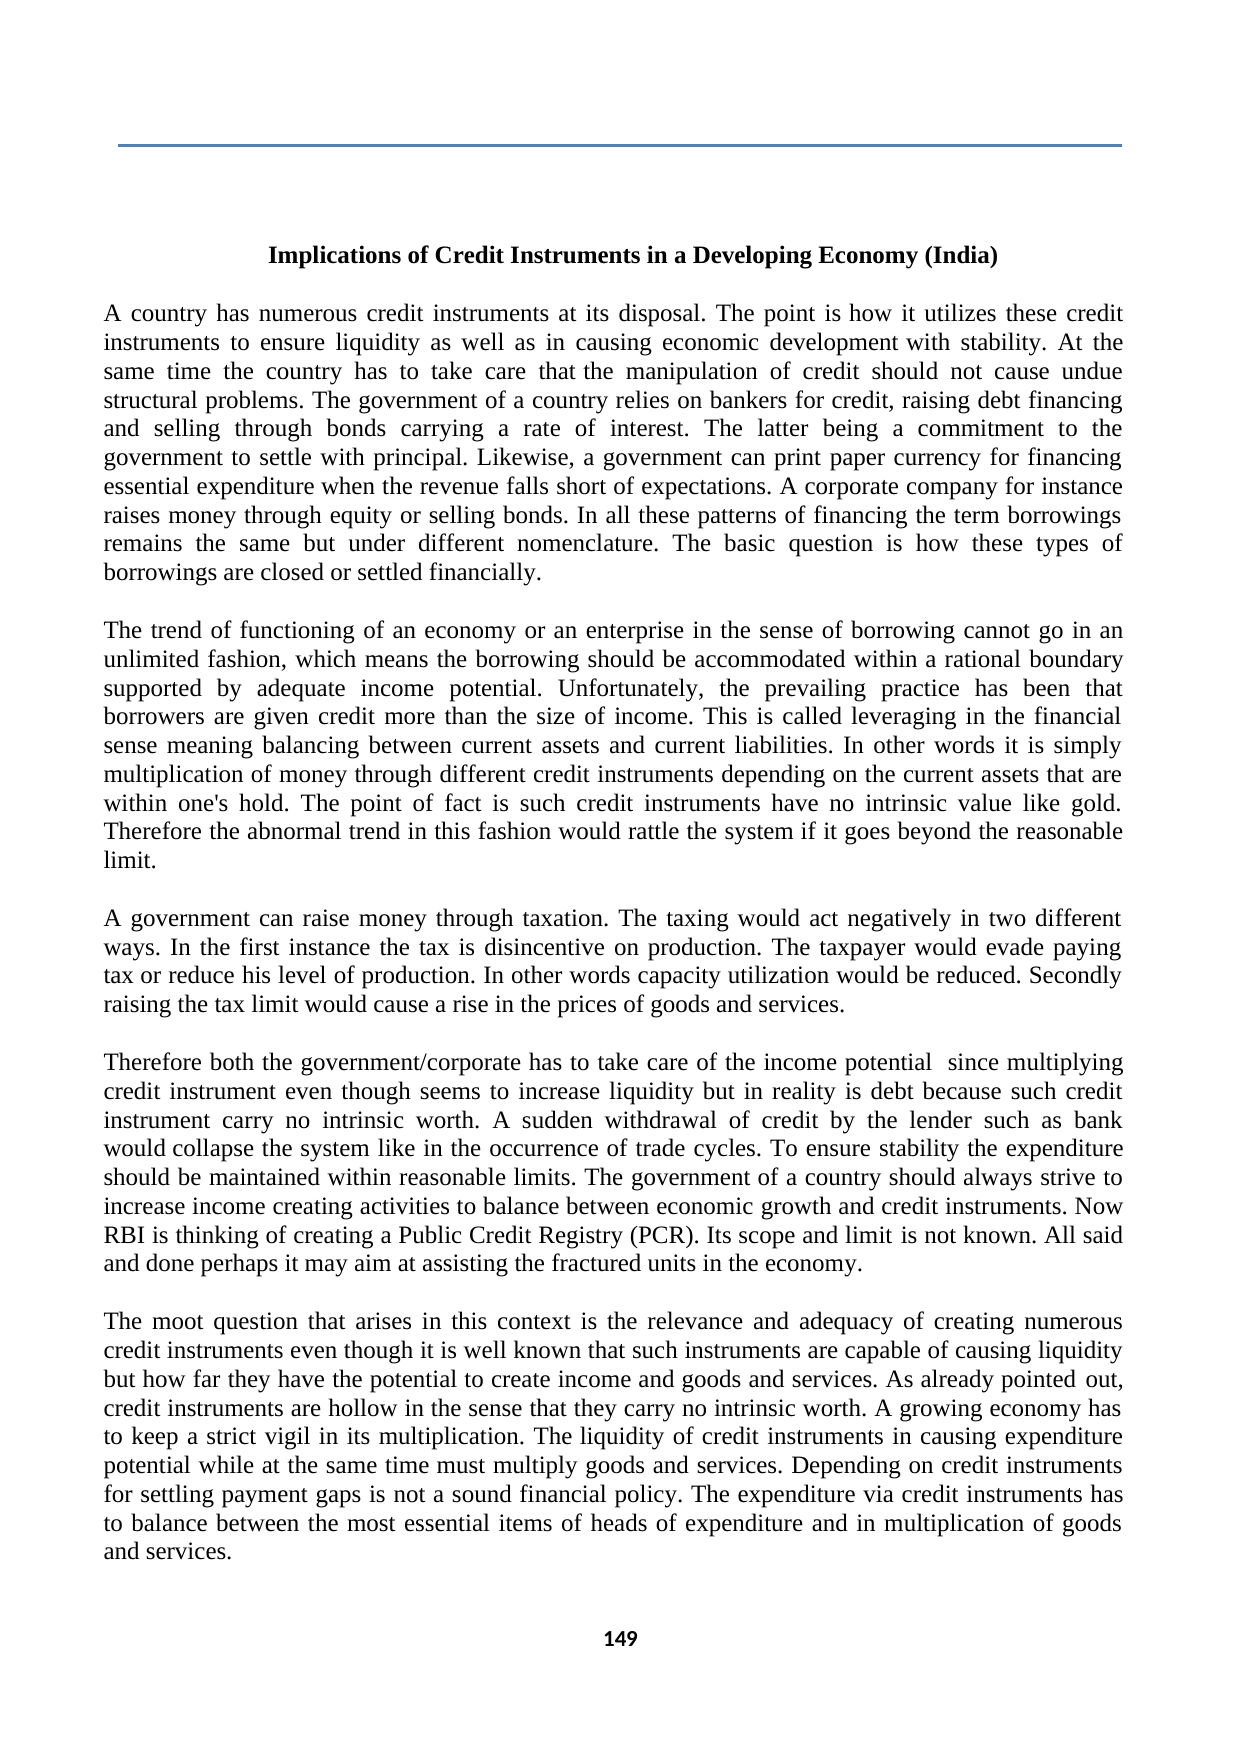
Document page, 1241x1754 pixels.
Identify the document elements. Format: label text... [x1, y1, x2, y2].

subtitle Implications of Credit Instruments in a Developing Economy (India) [253, 241, 1123, 269]
text The moot question that arises in this context is the relevance and adequacy of creating numerous credit instruments even though it is well known that such instruments are capable of causing liquidity but how far they have the potential to create income and goods and services. As already pointed out, credit instruments are hollow in the sense that they carry no intrinsic worth. A growing economy has to keep a strict vigil in its multiplication. The liquidity of credit instruments in causing expenditure potential while at the same time must multiply goods and services. Depending on credit instruments for settling payment gaps is not a sound financial policy. The expenditure via credit instruments has to balance between the most essential items of heads of expenditure and in multiplication of goods and services. [103, 1306, 1123, 1565]
text Therefore both the government/corporate has to take care of the income potential since multiplying credit instrument even though seems to increase liquidity but in reality is debt because such credit instrument carry no intrinsic worth. A sudden withdrawal of credit by the lender such as bank would collapse the system like in the occurrence of trade cycles. To ensure stability the expenditure should be maintained within reasonable limits. The government of a country should always strive to increase income creating activities to balance between economic growth and credit instruments. Now RBI is thinking of creating a Public Credit Registry (PCR). Its scope and limit is not known. All said and done perhaps it may aim at assisting the fractured units in the economy. [103, 1047, 1123, 1277]
text A government can raise money through taxation. The taxing would act negatively in two different ways. In the first instance the tax is disincentive on production. The taxpayer would evade paying tax or reduce his level of production. In other words capacity utilization would be reduced. Secondly raising the tax limit would cause a rise in the prices of goods and services. [103, 903, 1123, 1018]
text A country has numerous credit instruments at its disposal. The point is how it utilizes these credit instruments to ensure liquidity as well as in causing economic development with stability. At the same time the country has to take care that the manipulation of credit should not cause undue structural problems. The government of a country relies on bankers for credit, raising debt financing and selling through bonds carrying a rate of interest. The latter being a commitment to the government to settle with principal. Likewise, a government can print paper currency for financing essential expenditure when the revenue falls short of expectations. A corporate company for instance raises money through equity or selling bonds. In all these patterns of financing the term borrowings remains the same but under different nomenclature. The basic question is how these types of borrowings are closed or settled financially. [103, 298, 1123, 586]
text The trend of functioning of an economy or an enterprise in the sense of borrowing cannot go in an unlimited fashion, which means the borrowing should be accommodated within a rational boundary supported by adequate income potential. Unfortunately, the prevailing practice has been that borrowers are given credit more than the size of income. This is called leveraging in the financial sense meaning balancing between current assets and current liabilities. In other words it is simply multiplication of money through different credit instruments depending on the current assets that are within one's hold. The point of fact is such credit instruments have no intrinsic value like gold. Therefore the abnormal trend in this fashion would rattle the system if it goes beyond the reasonable limit. [103, 615, 1123, 874]
